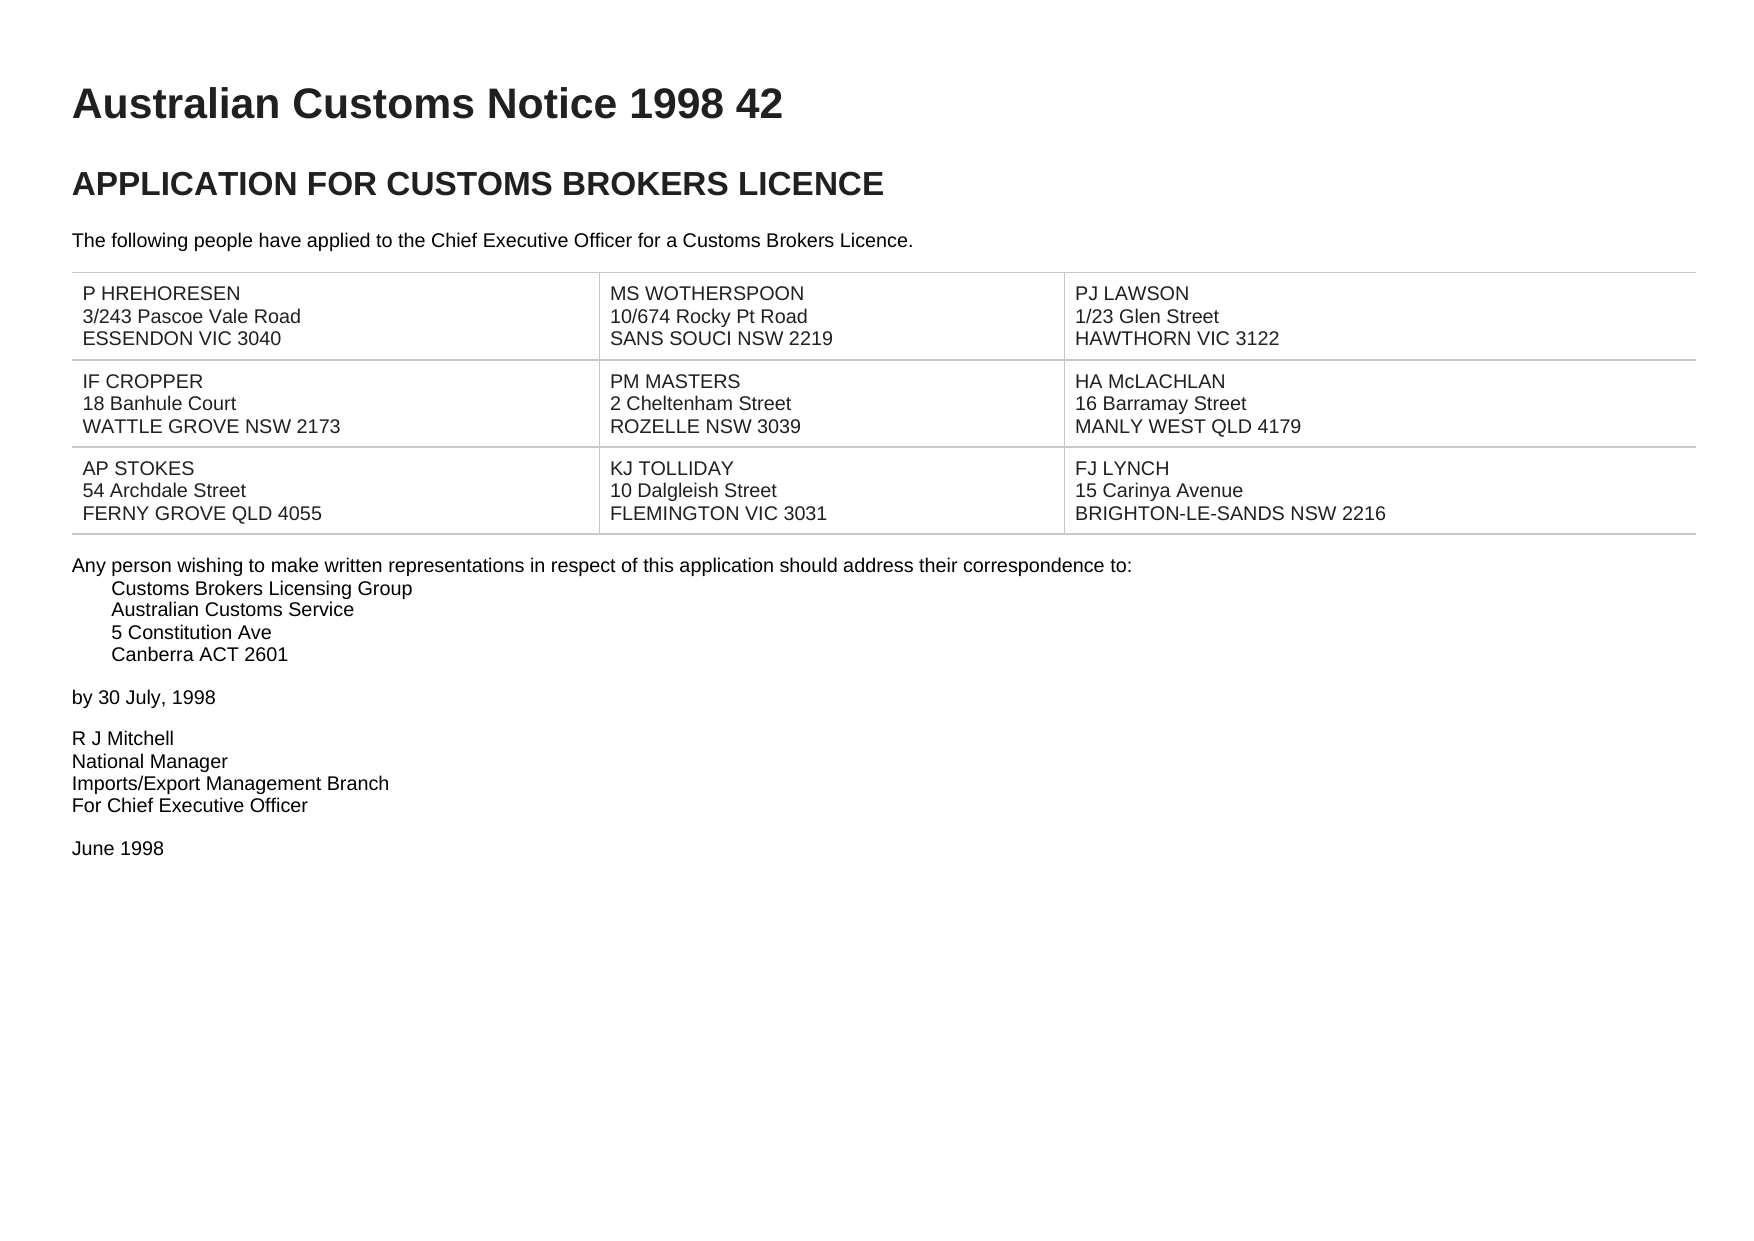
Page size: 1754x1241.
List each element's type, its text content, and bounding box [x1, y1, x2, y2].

text R J Mitchell National Manager [72, 728, 244, 772]
title Australian Customs Notice 1998 42 [72, 78, 1708, 127]
table_cell AP STOKES 54 Archdale Street FERNY GROVE QLD 4055 [72, 448, 599, 533]
table_header MS WOTHERSPOON 10/674 Rocky Pt Road SANS SOUCI NSW 2219 [600, 273, 1064, 359]
table_cell PM MASTERS 2 Cheltenham Street ROZELLE NSW 3039 [600, 361, 1064, 446]
text Imports/Export Management Branch For Chief Executive Officer [72, 773, 417, 817]
text Australian Customs Service 5 Constitution Ave [111, 599, 363, 643]
table_cell FJ LYNCH 15 Carinya Avenue BRIGHTON-LE-SANDS NSW 2216 [1065, 448, 1696, 533]
table_cell KJ TOLLIDAY 10 Dalgleish Street FLEMINGTON VIC 3031 [600, 448, 1064, 533]
text Canberra ACT 2601 [111, 643, 1708, 666]
text June 1998 [72, 837, 1708, 859]
text The following people have applied to the Chief Executive Officer for a Customs Brokers Licence. [72, 229, 1708, 252]
table_header PJ LAWSON 1/23 Glen Street HAWTHORN VIC 3122 [1065, 273, 1696, 359]
text APPLICATION FOR CUSTOMS BROKERS LICENCE [72, 164, 1708, 203]
table_header P HREHORESEN 3/243 Pascoe Vale Road ESSENDON VIC 3040 [72, 273, 599, 359]
table_cell HA McLACHLAN 16 Barramay Street MANLY WEST QLD 4179 [1065, 361, 1696, 446]
text by 30 July, 1998 [72, 686, 1708, 708]
text Any person wishing to make written representations in respect of this application should address their correspondence to: Customs Brokers Licensing Group [72, 554, 1209, 599]
table_cell IF CROPPER 18 Banhule Court WATTLE GROVE NSW 2173 [72, 361, 599, 446]
